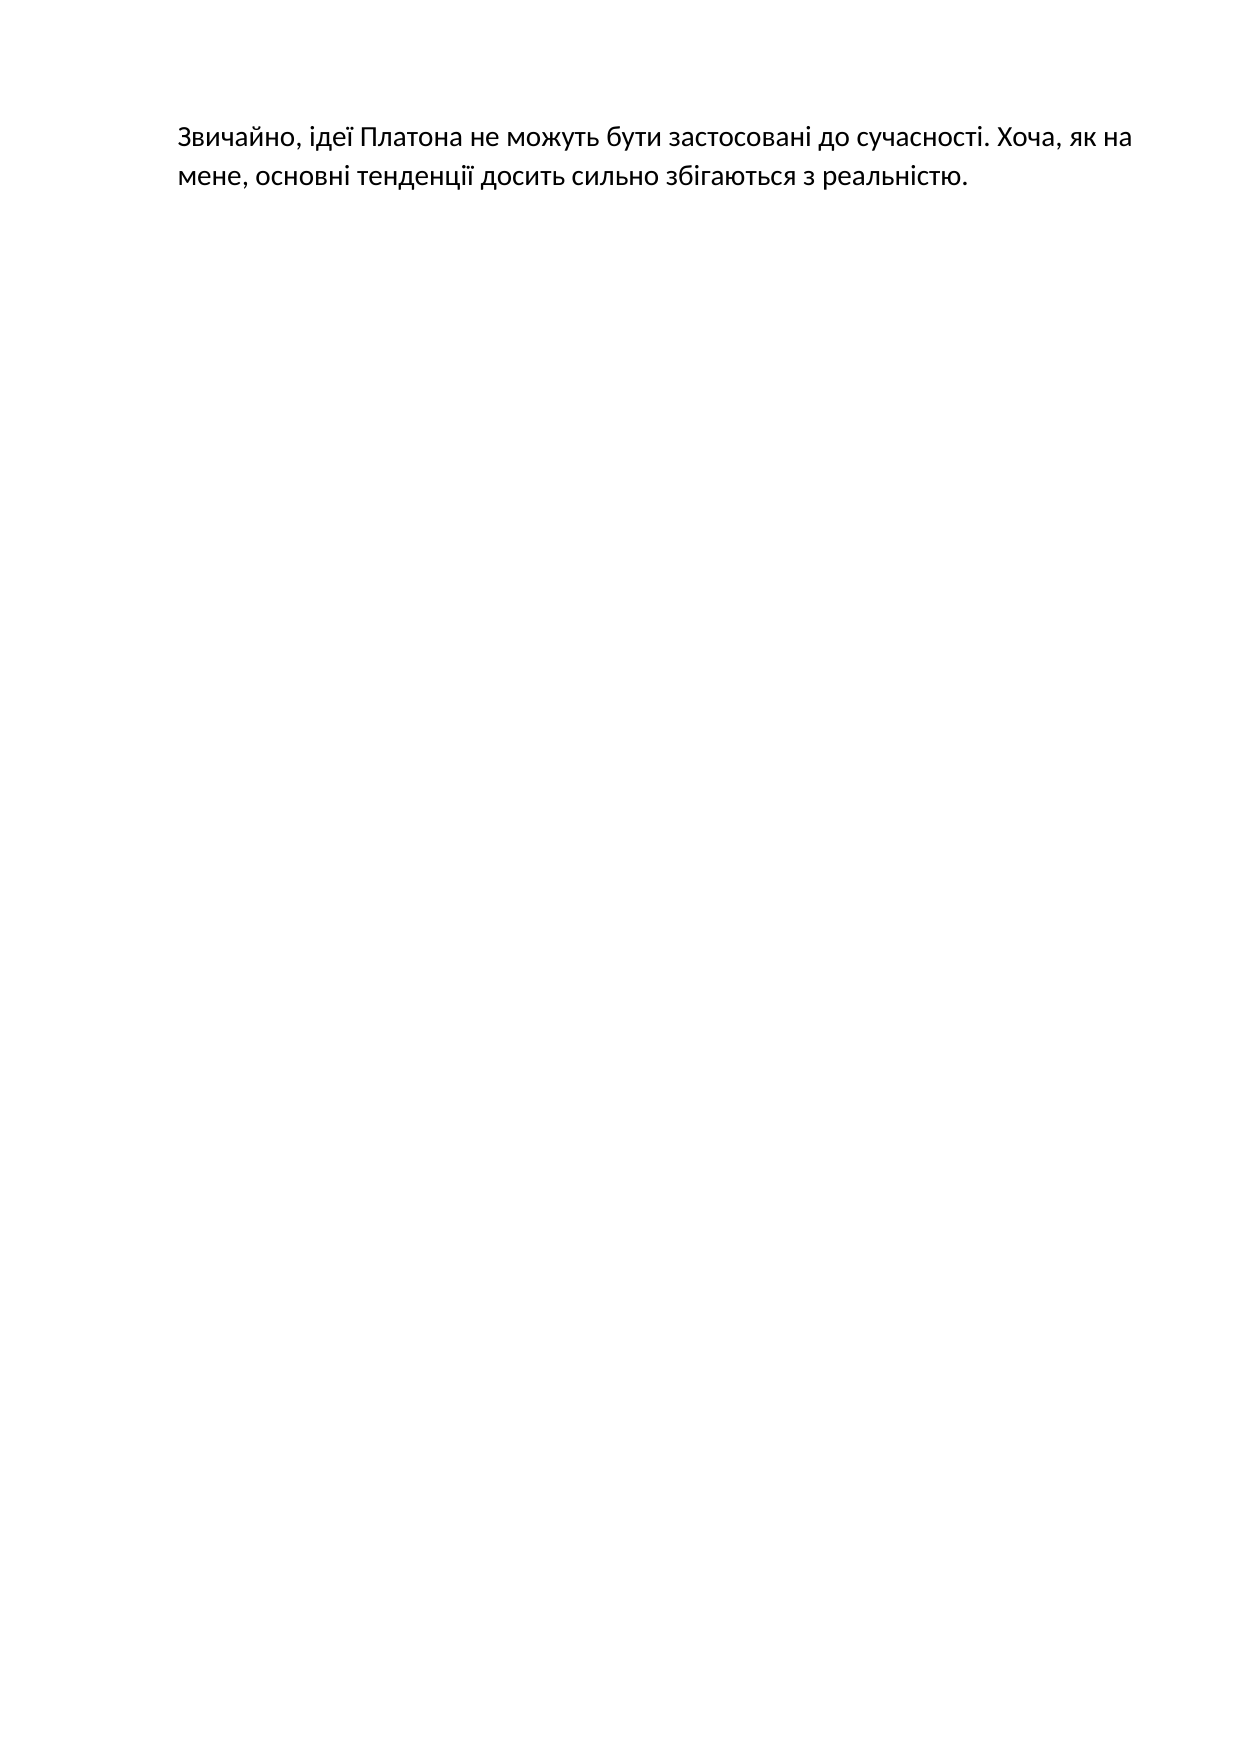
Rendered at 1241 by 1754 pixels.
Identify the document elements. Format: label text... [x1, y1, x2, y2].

text Звичайно, ідеї Платона не можуть бути застосовані до сучасності. Хоча, як на мене, основні тенденції досить сильно збігаються з реальністю. [177, 118, 1152, 192]
